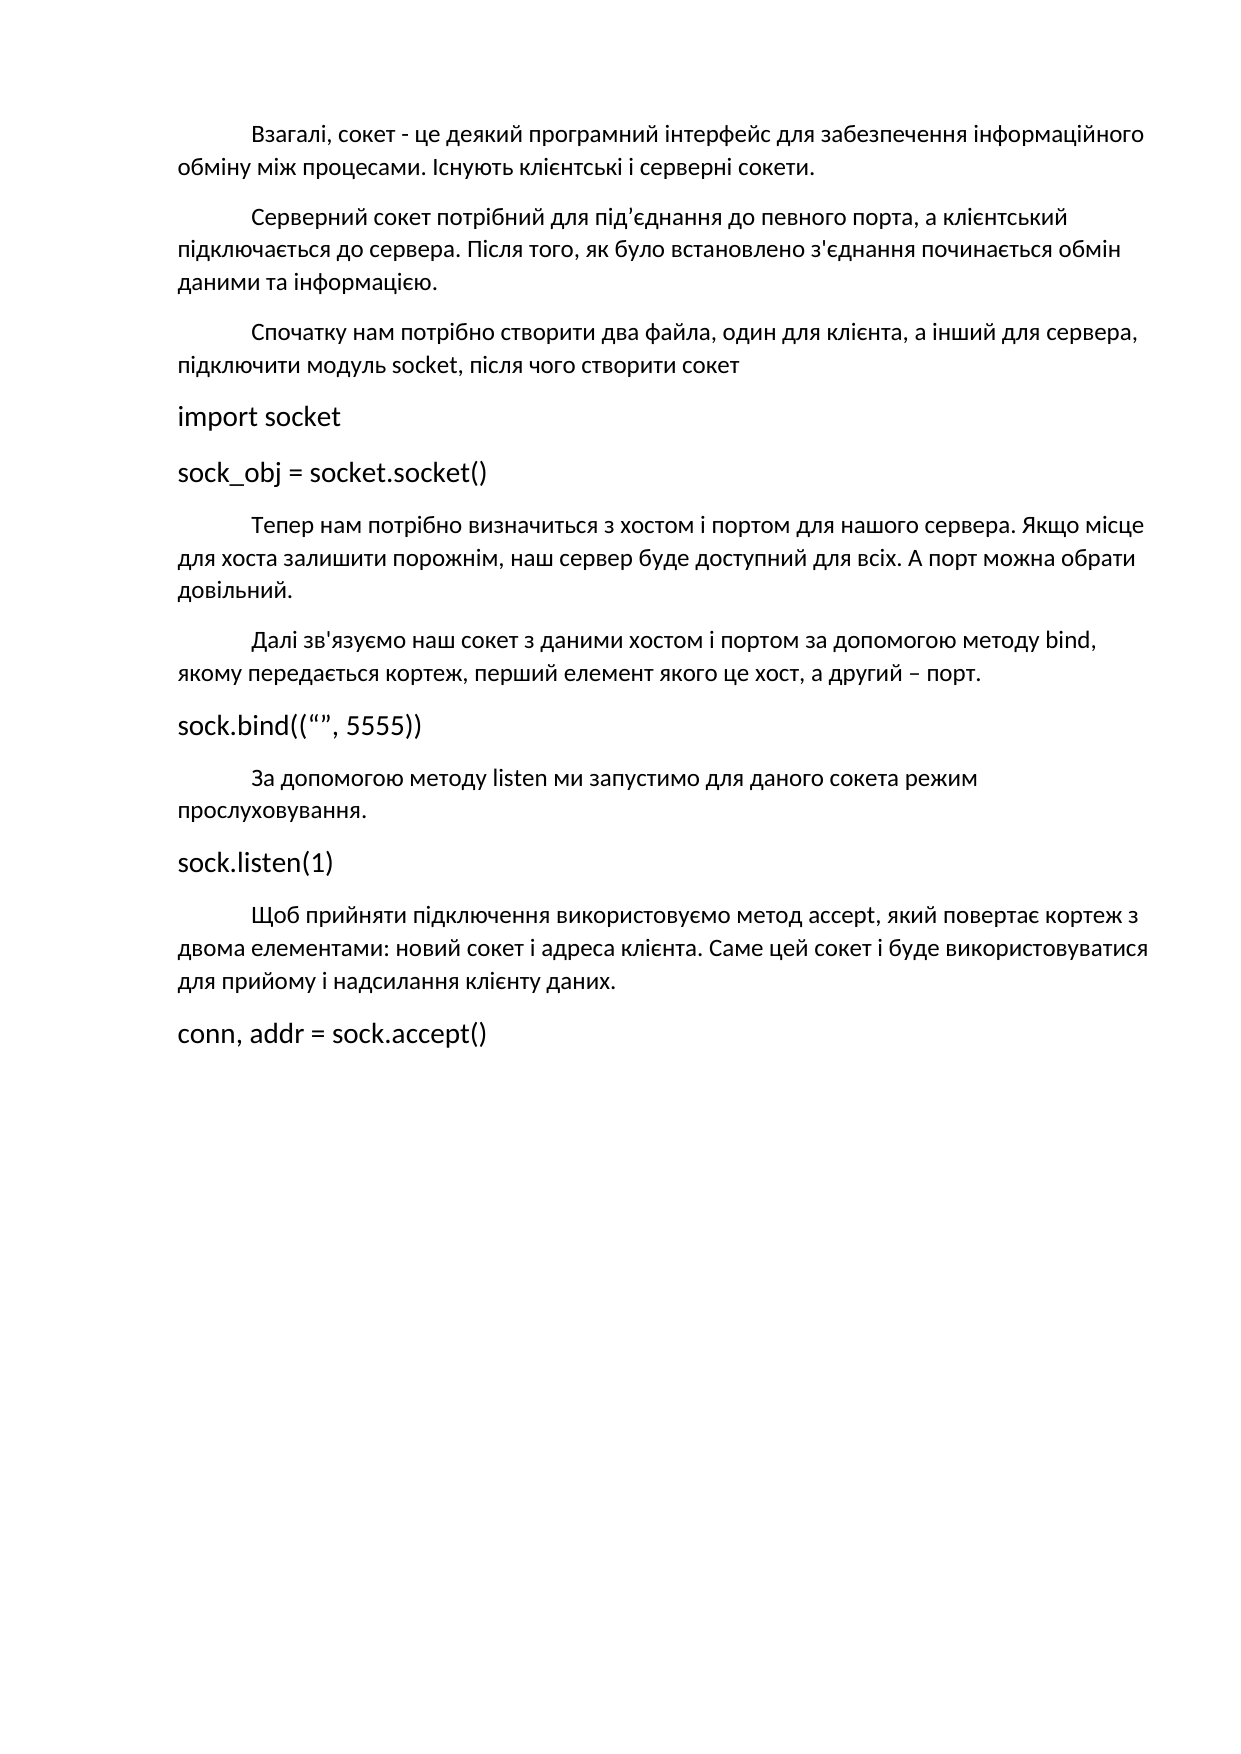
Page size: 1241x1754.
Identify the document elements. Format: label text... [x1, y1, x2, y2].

text sock.listen(1) [177, 844, 1152, 880]
text sock.bind((“”, 5555)) [177, 707, 1152, 742]
text conn, addr = sock.accept() [177, 1015, 1152, 1050]
text import socket [177, 398, 1152, 434]
text Серверний сокет потрібний для під’єднання до певного порта, а клієнтський підключається до сервера. Після того, як було встановлено з'єднання починається обмін даними та інформацією. [177, 201, 1152, 297]
text Спочатку нам потрібно створити два файла, один для клієнта, а інший для сервера, підключити модуль socket, після чого створити сокет [177, 316, 1152, 379]
text sock_obj = socket.socket() [177, 454, 1152, 489]
text Далі зв'язуємо наш сокет з даними хостом і портом за допомогою методу bind, якому передається кортеж, перший елемент якого це хост, а другий – порт. [177, 624, 1152, 688]
text Взагалі, сокет - це деякий програмний інтерфейс для забезпечення інформаційного обміну між процесами. Існують клієнтські і серверні сокети. [177, 118, 1152, 182]
text Тепер нам потрібно визначиться з хостом і портом для нашого сервера. Якщо місце для хоста залишити порожнім, наш сервер буде доступний для всіх. А порт можна обрати довільний. [177, 509, 1152, 605]
text За допомогою методу listen ми запустимо для даного сокета режим прослуховування. [177, 762, 1152, 825]
text Щоб прийняти підключення використовуємо метод accept, який повертає кортеж з двома елементами: новий сокет і адреса клієнта. Саме цей сокет і буде використовуватися для прийому і надсилання клієнту даних. [177, 899, 1152, 996]
